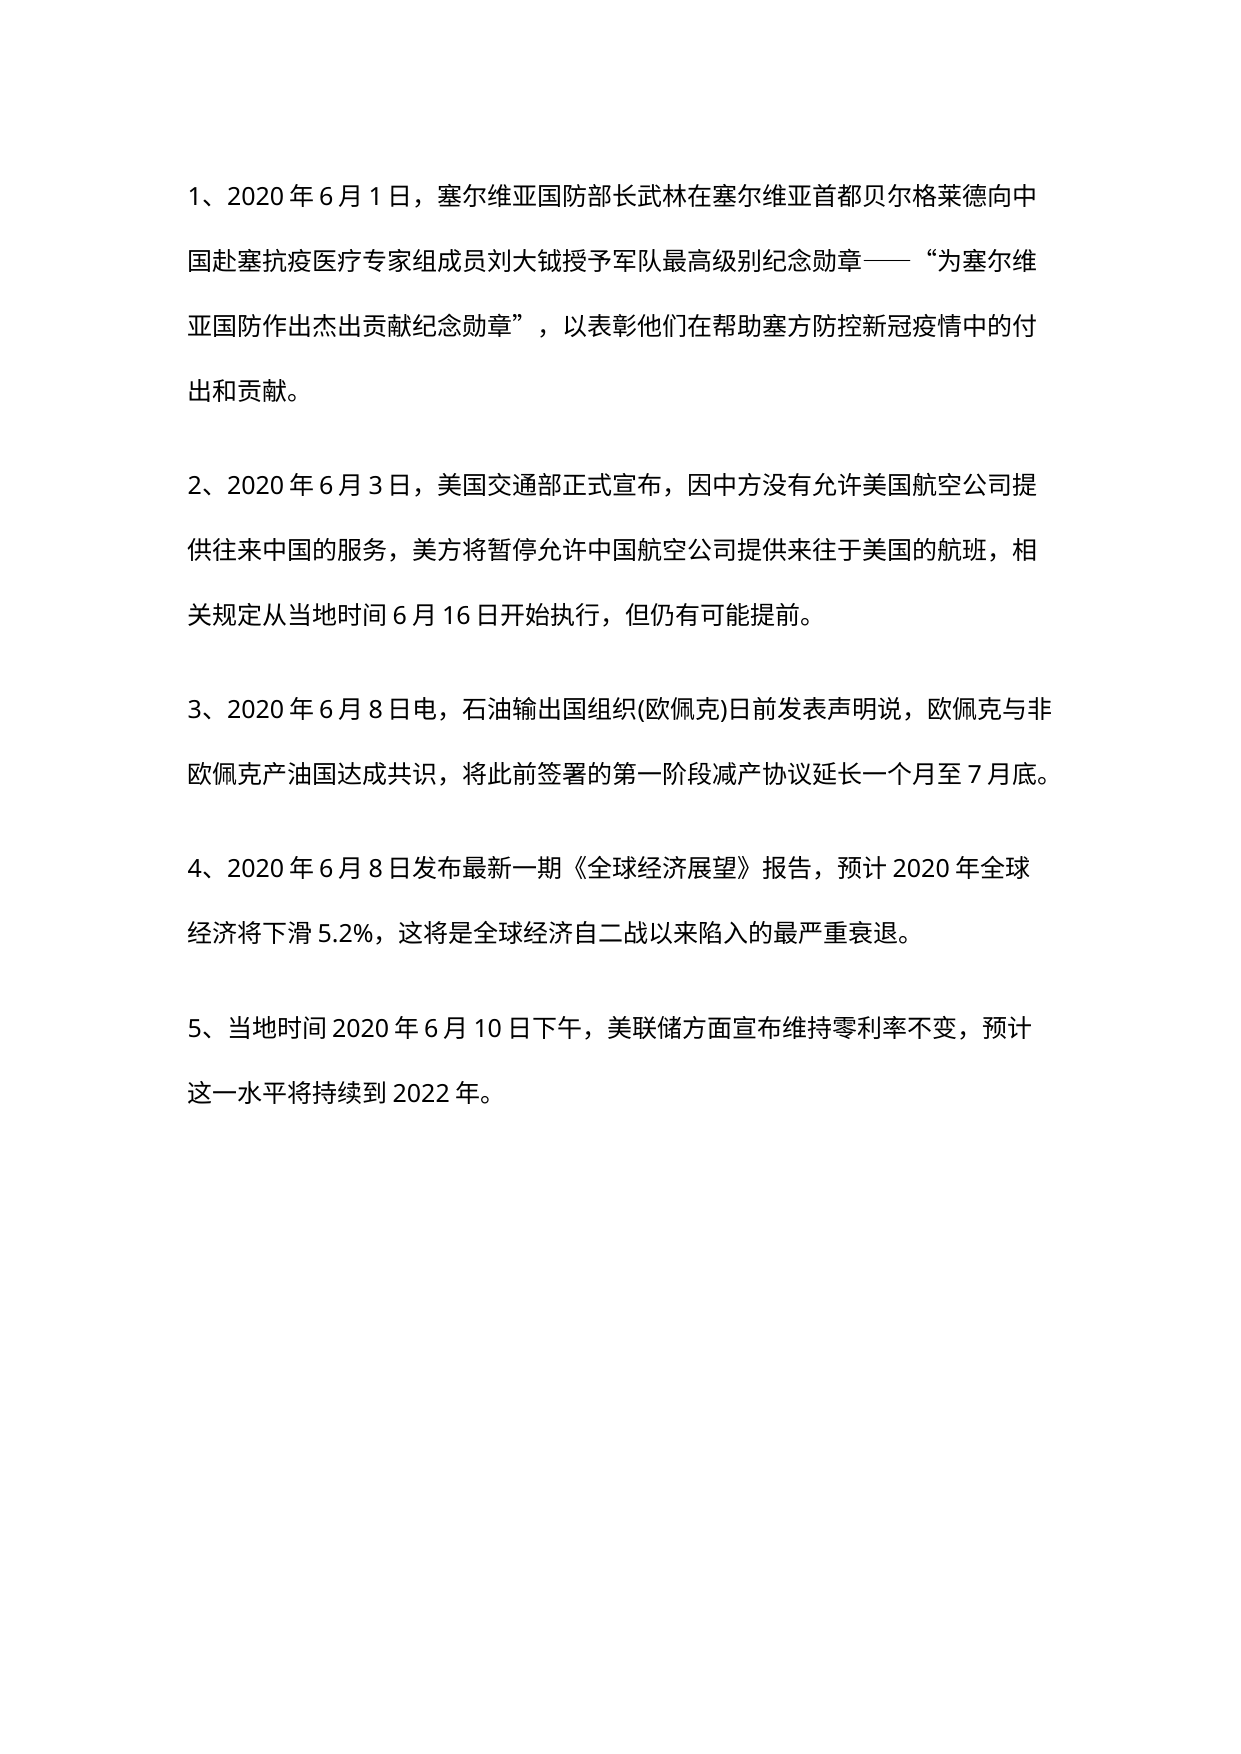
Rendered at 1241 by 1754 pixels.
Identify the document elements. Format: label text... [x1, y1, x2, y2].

text 5、当地时间2020年6月10日下午，美联储方面宣布维持零利率不变，预计这一水平将持续到2022年。 [187, 994, 1053, 1124]
text 1、2020年6月1日，塞尔维亚国防部长武林在塞尔维亚首都贝尔格莱德向中国赴塞抗疫医疗专家组成员刘大钺授予军队最高级别纪念勋章——“为塞尔维亚国防作出杰出贡献纪念勋章”，以表彰他们在帮助塞方防控新冠疫情中的付出和贡献。 [187, 162, 1053, 422]
text 3、2020年6月8日电，石油输出国组织(欧佩克)日前发表声明说，欧佩克与非欧佩克产油国达成共识，将此前签署的第一阶段减产协议延长一个月至7月底。 [187, 675, 1053, 805]
text 2、2020年6月3日，美国交通部正式宣布，因中方没有允许美国航空公司提供往来中国的服务，美方将暂停允许中国航空公司提供来往于美国的航班，相关规定从当地时间6月16日开始执行，但仍有可能提前。 [187, 451, 1053, 646]
text 4、2020年6月8日发布最新一期《全球经济展望》报告，预计2020年全球经济将下滑5.2%，这将是全球经济自二战以来陷入的最严重衰退。 [187, 834, 1053, 964]
